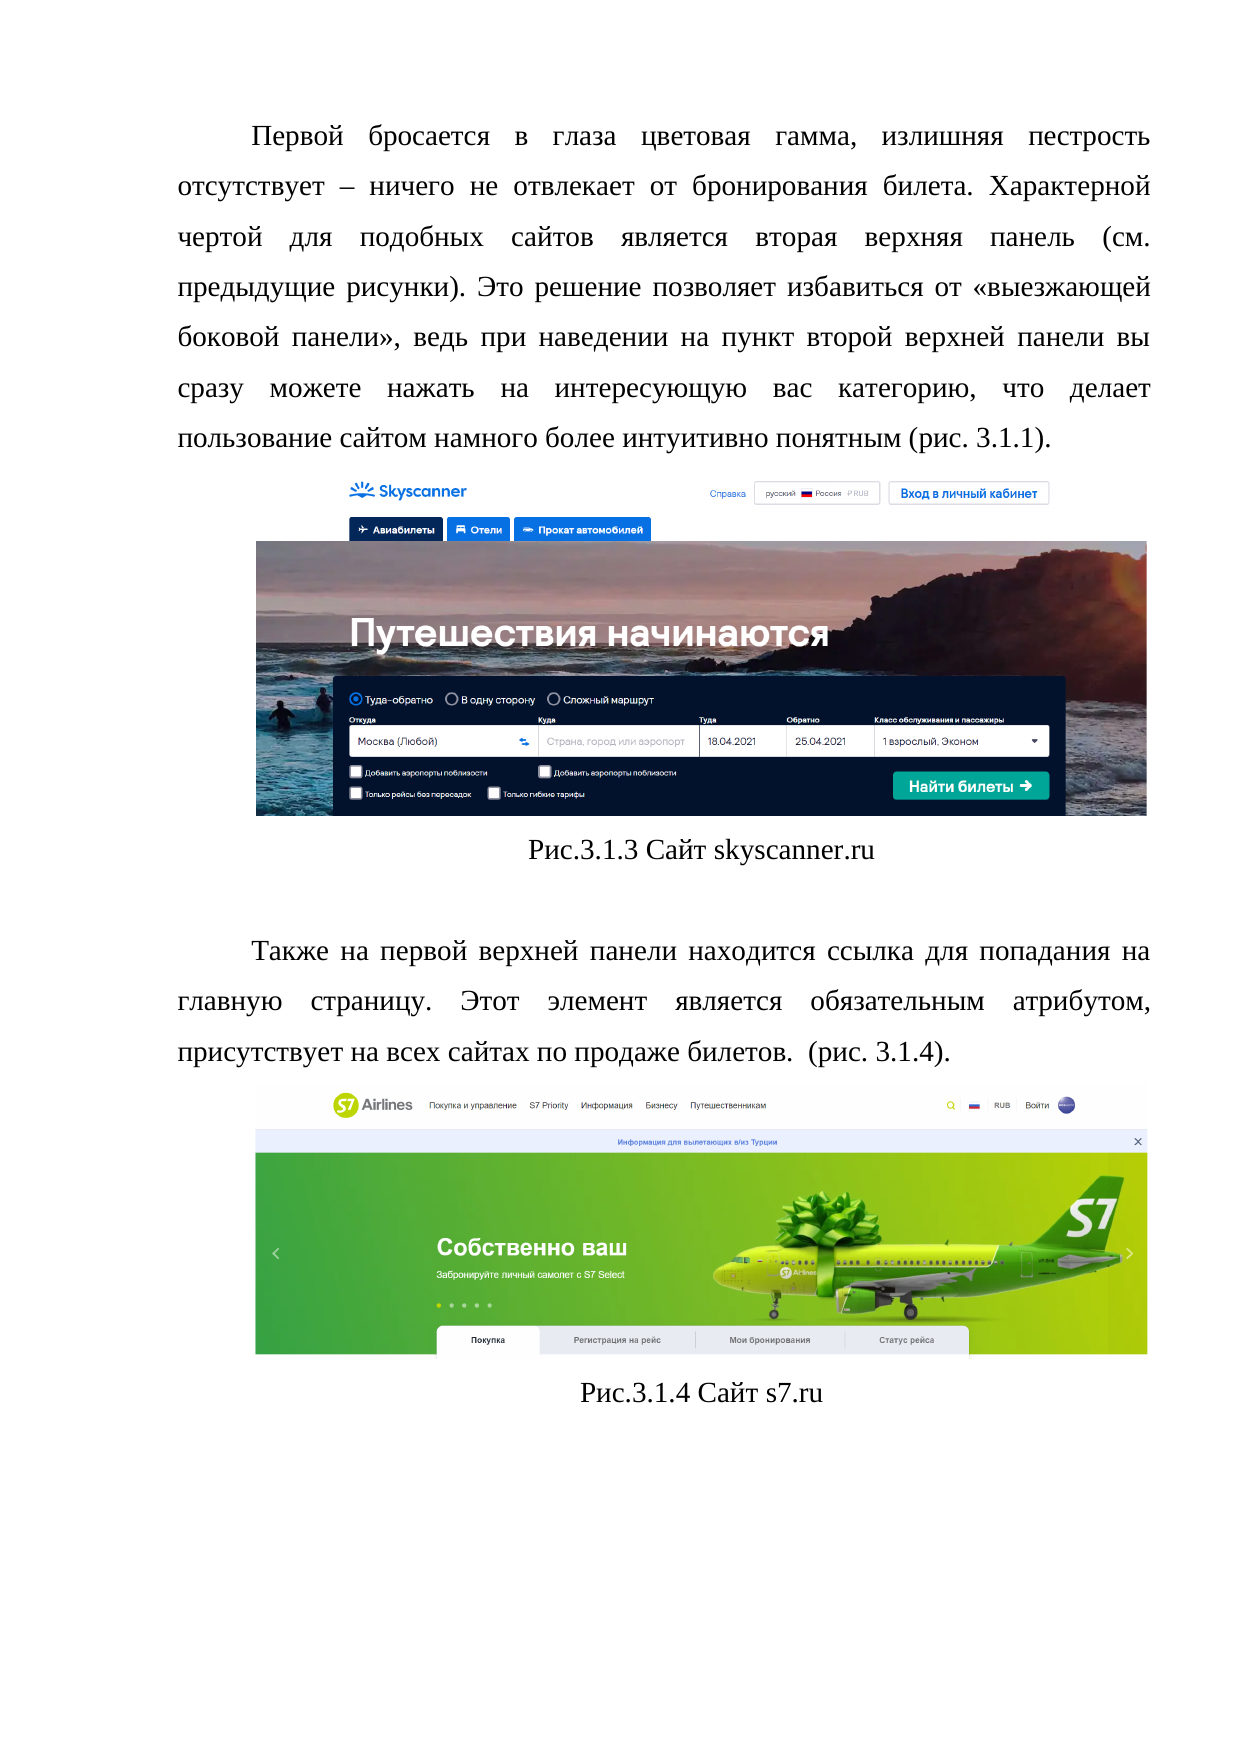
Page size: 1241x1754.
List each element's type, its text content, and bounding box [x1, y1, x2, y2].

text Рис.3.1.3 Сайт skyscanner.ru [177, 832, 1152, 866]
text Также на первой верхней панели находится ссылка для попадания на главную страницу. Этот элемент является обязательным атрибутом, присутствует на всех сайтах по продаже билетов. (рис. 3.1.4). [177, 933, 1152, 1067]
text Рис.3.1.4 Сайт s7.ru [177, 1375, 1152, 1409]
picture [255, 1083, 1148, 1359]
text Первой бросается в глаза цветовая гамма, излишняя пестрость отсутствует – ничего не отвлекает от бронирования билета. Характерной чертой для подобных сайтов является вторая верхняя панель (см. предыдущие рисунки). Это решение позволяет избавиться от «выезжающей боковой панели», ведь при наведении на пункт второй верхней панели вы сразу можете нажать на интересующую вас категорию, что делает пользование сайтом намного более интуитивно понятным (рис. 3.1.1). [177, 118, 1152, 453]
picture [256, 470, 1147, 816]
